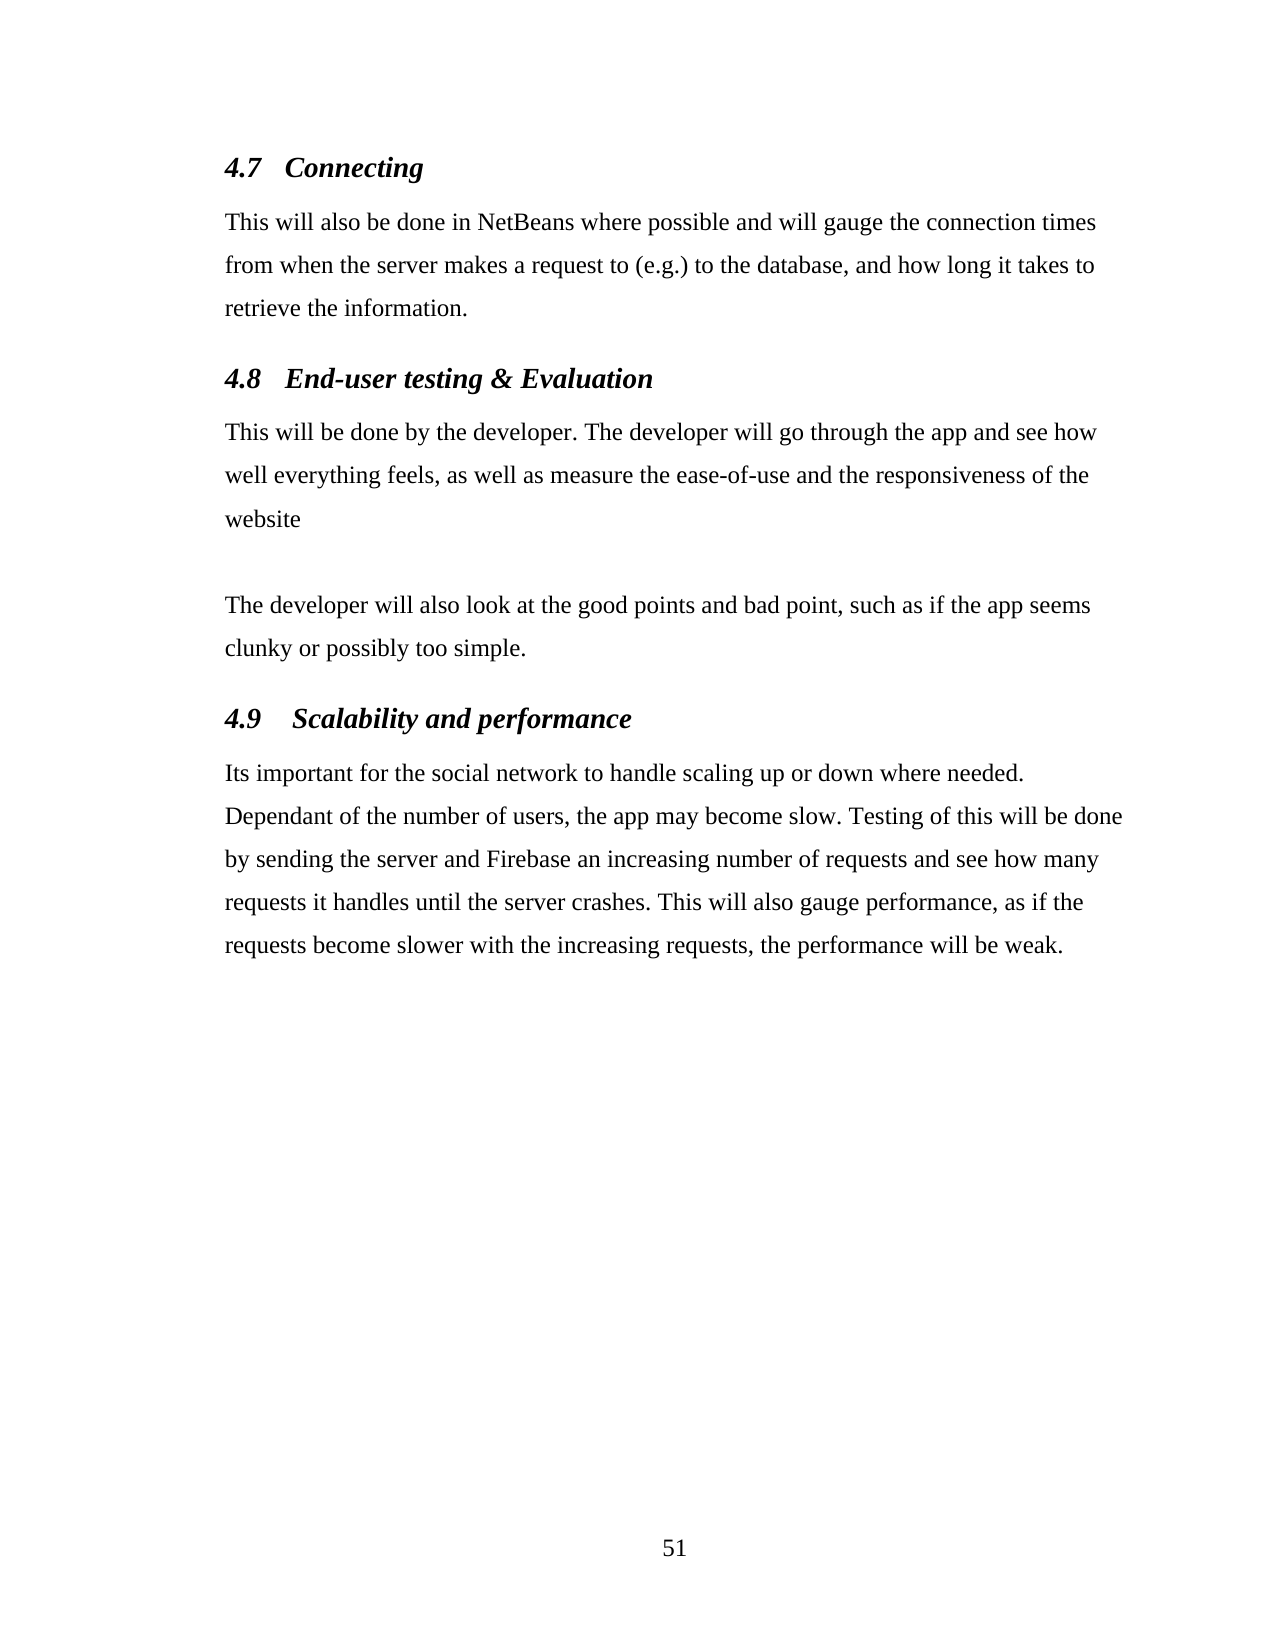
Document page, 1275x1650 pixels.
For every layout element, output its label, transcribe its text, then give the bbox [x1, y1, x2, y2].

subtitle Scalability and performance [224, 701, 1125, 735]
text This will be done by the developer. The developer will go through the app and see how well everything feels, as well as measure the ease-of-use and the responsiveness of the website [224, 417, 1125, 532]
text The developer will also look at the good points and bad point, such as if the app seems clunky or possibly too simple. [224, 590, 1125, 662]
text This will also be done in NetBeans where possible and will gauge the connection times from when the server makes a request to (e.g.) to the database, and how long it takes to retrieve the information. [224, 207, 1125, 322]
subtitle End-user testing & Evaluation [224, 361, 1125, 394]
subtitle Connecting [224, 150, 1125, 183]
text Its important for the social network to handle scaling up or down where needed. Dependant of the number of users, the app may become slow. Testing of this will be done by sending the server and Firebase an increasing number of requests and see how many requests it handles until the server crashes. This will also gauge performance, as if the requests become slower with the increasing requests, the performance will be weak. [224, 758, 1125, 959]
